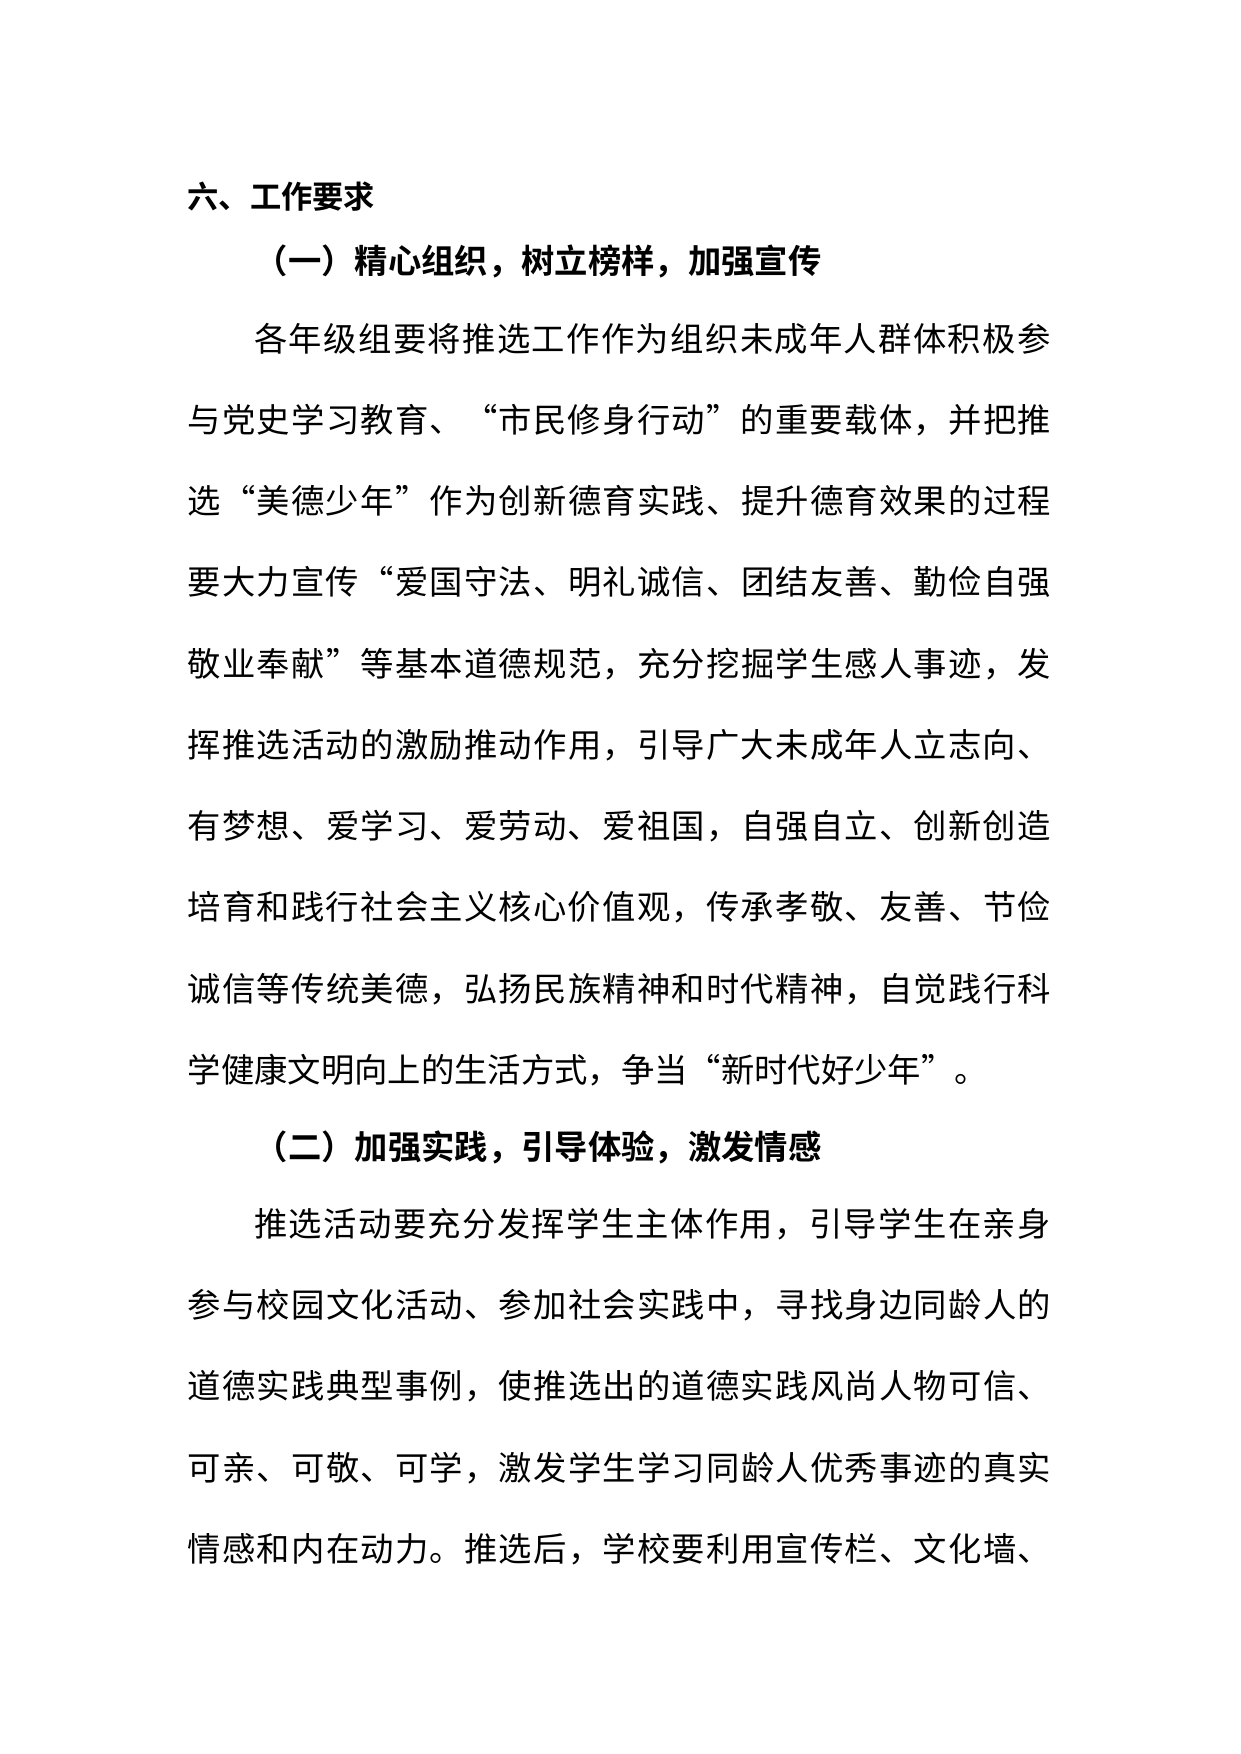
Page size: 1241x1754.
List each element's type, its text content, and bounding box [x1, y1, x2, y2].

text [187, 1189, 1053, 1579]
text 六、工作要求 [187, 162, 1053, 227]
text （一）精心组织，树立榜样，加强宣传 [187, 227, 1053, 292]
text （二）加强实践，引导体验，激发情感 [187, 1112, 1053, 1177]
text 各年级组要将推选工作作为组织未成年人群体积极参与党史学习教育、“市民修身行动”的重要载体，并把推选“美德少年”作为创新德育实践、提升德育效果的过程。要大力宣传“爱国守法、明礼诚信、团结友善、勤俭自强、敬业奉献”等基本道德规范，充分挖掘学生感人事迹，发挥推选活动的激励推动作用，引导广大未成年人立志向、有梦想、爱学习、爱劳动、爱祖国，自强自立、创新创造、培育和践行社会主义核心价值观，传承孝敬、友善、节俭、诚信等传统美德，弘扬民族精神和时代精神，自觉践行科学健康文明向上的生活方式，争当“新时代好少年”。 [187, 304, 1053, 1100]
